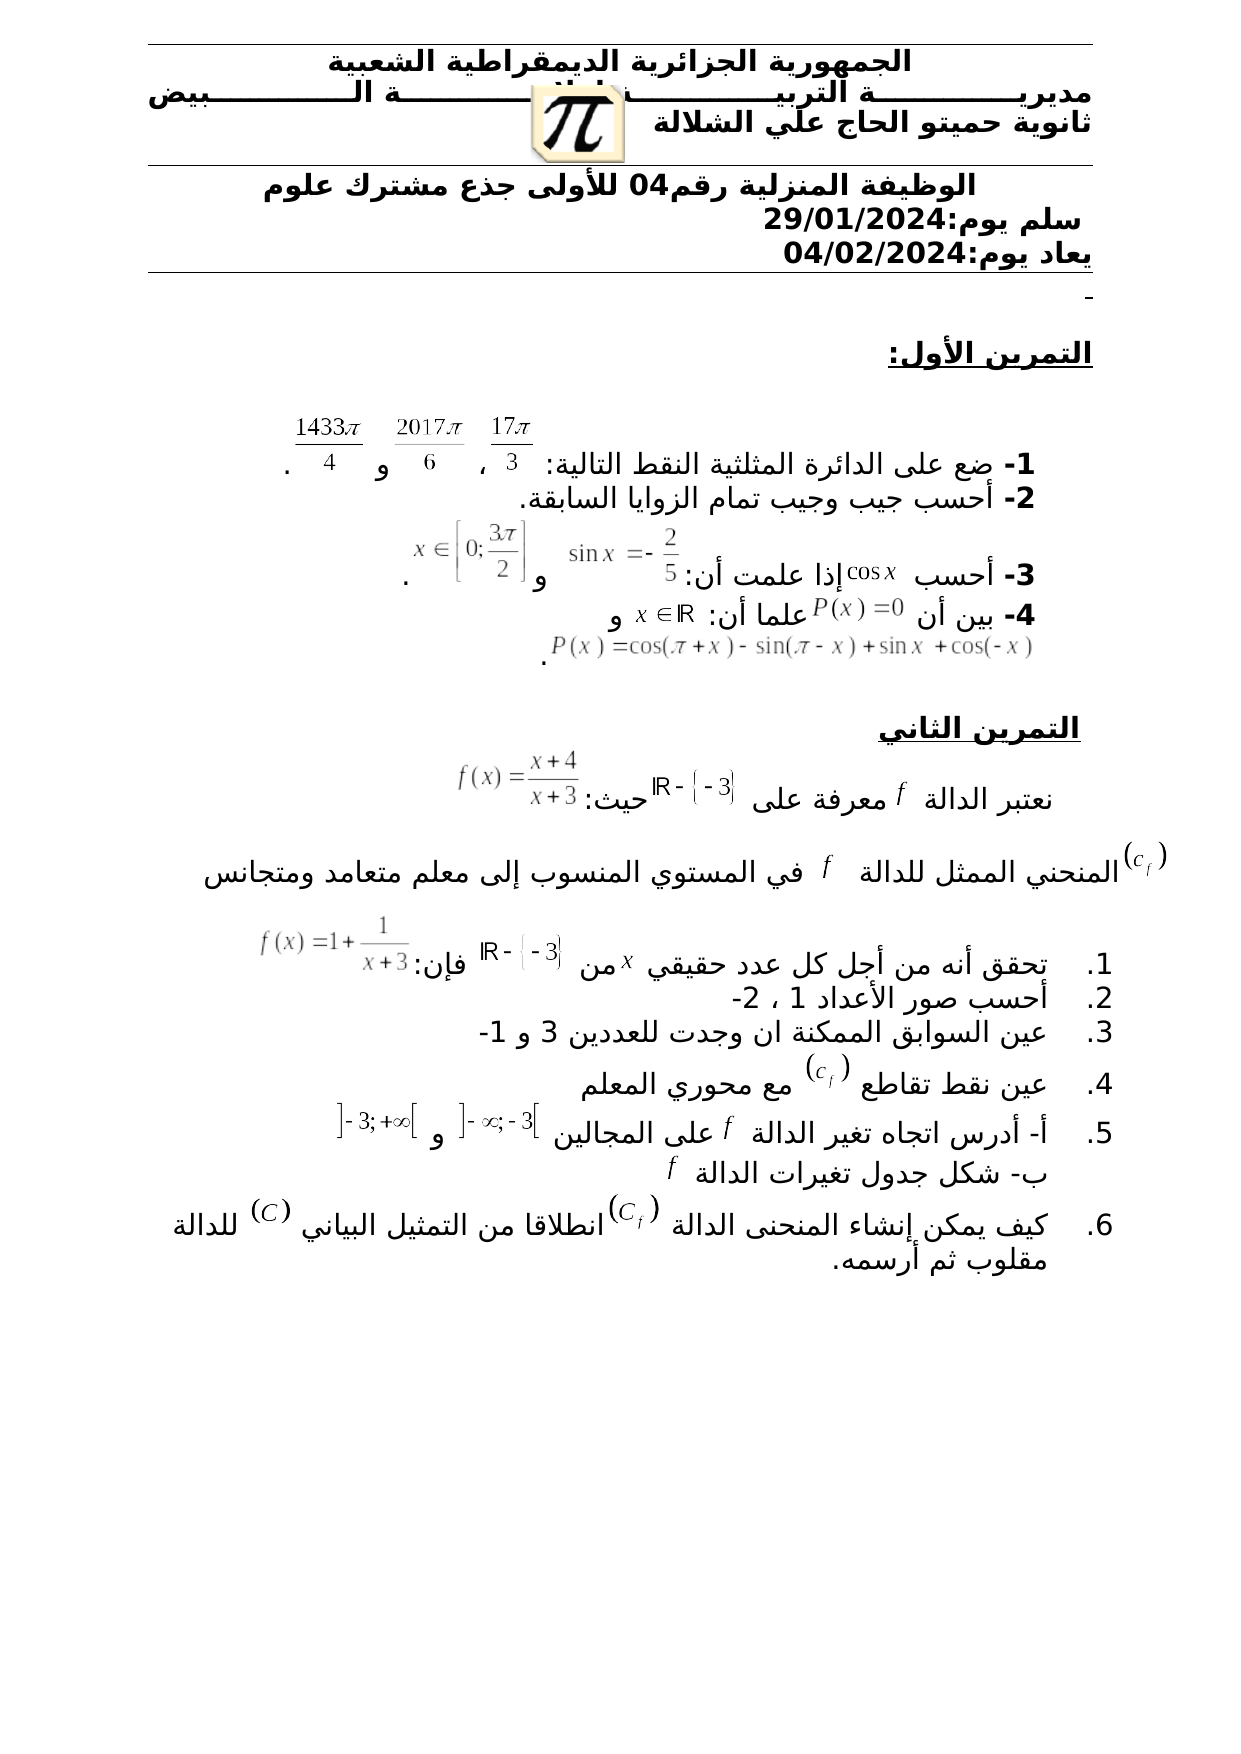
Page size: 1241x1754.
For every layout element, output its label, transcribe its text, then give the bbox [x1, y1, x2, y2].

list أ- أدرس اتجاه تغير الدالة على المجالين و ب- شكل جدول تغيرات الدالة [148, 1101, 1086, 1190]
list تحقق أنه من أجل كل عدد حقيقي من فإن: [148, 910, 1086, 981]
list كيف يمكن إنشاء المنحنى الدالة انطلاقا من التمثيل البياني للدالة مقلوب ثم أرسمه. [148, 1190, 1086, 1276]
text التمرين الأول: [148, 337, 1093, 371]
list عين نقط تقاطع مع محوري المعلم [148, 1049, 1086, 1101]
text سلم يوم:29/01/2024 يعاد يوم:04/02/2024 [148, 199, 1093, 272]
text الجمهورية الجزائرية الديمقراطية الشعبية [148, 45, 1093, 78]
list أحسب صور الأعداد 1 ، 2- [148, 981, 1086, 1015]
text نعتبر الدالة معرفة على حيث: [148, 746, 1224, 816]
text الوظيفة المنزلية رقم04 للأولى جذع مشترك علوم [148, 166, 1093, 199]
text 1- ضع على الدائرة المثلثية النقط التالية: ، و . [148, 410, 1036, 481]
text المنحني الممثل للدالة في المستوي المنسوب إلى معلم متعامد ومتجانس [148, 837, 1224, 889]
text مديرية التربية لولاية البيض ثانوية حميتو الحاج علي الشلالة [148, 78, 1093, 139]
text 2- أحسب جيب وجيب تمام الزوايا السابقة. [148, 481, 1036, 515]
text 4- بين أن علما أن: و . [148, 592, 1036, 672]
text 3- أحسب إذا علمت أن: و. [148, 515, 1036, 592]
list التمرين الثاني [148, 712, 1080, 746]
list عين السوابق الممكنة ان وجدت للعددين 3 و 1- [148, 1015, 1086, 1049]
